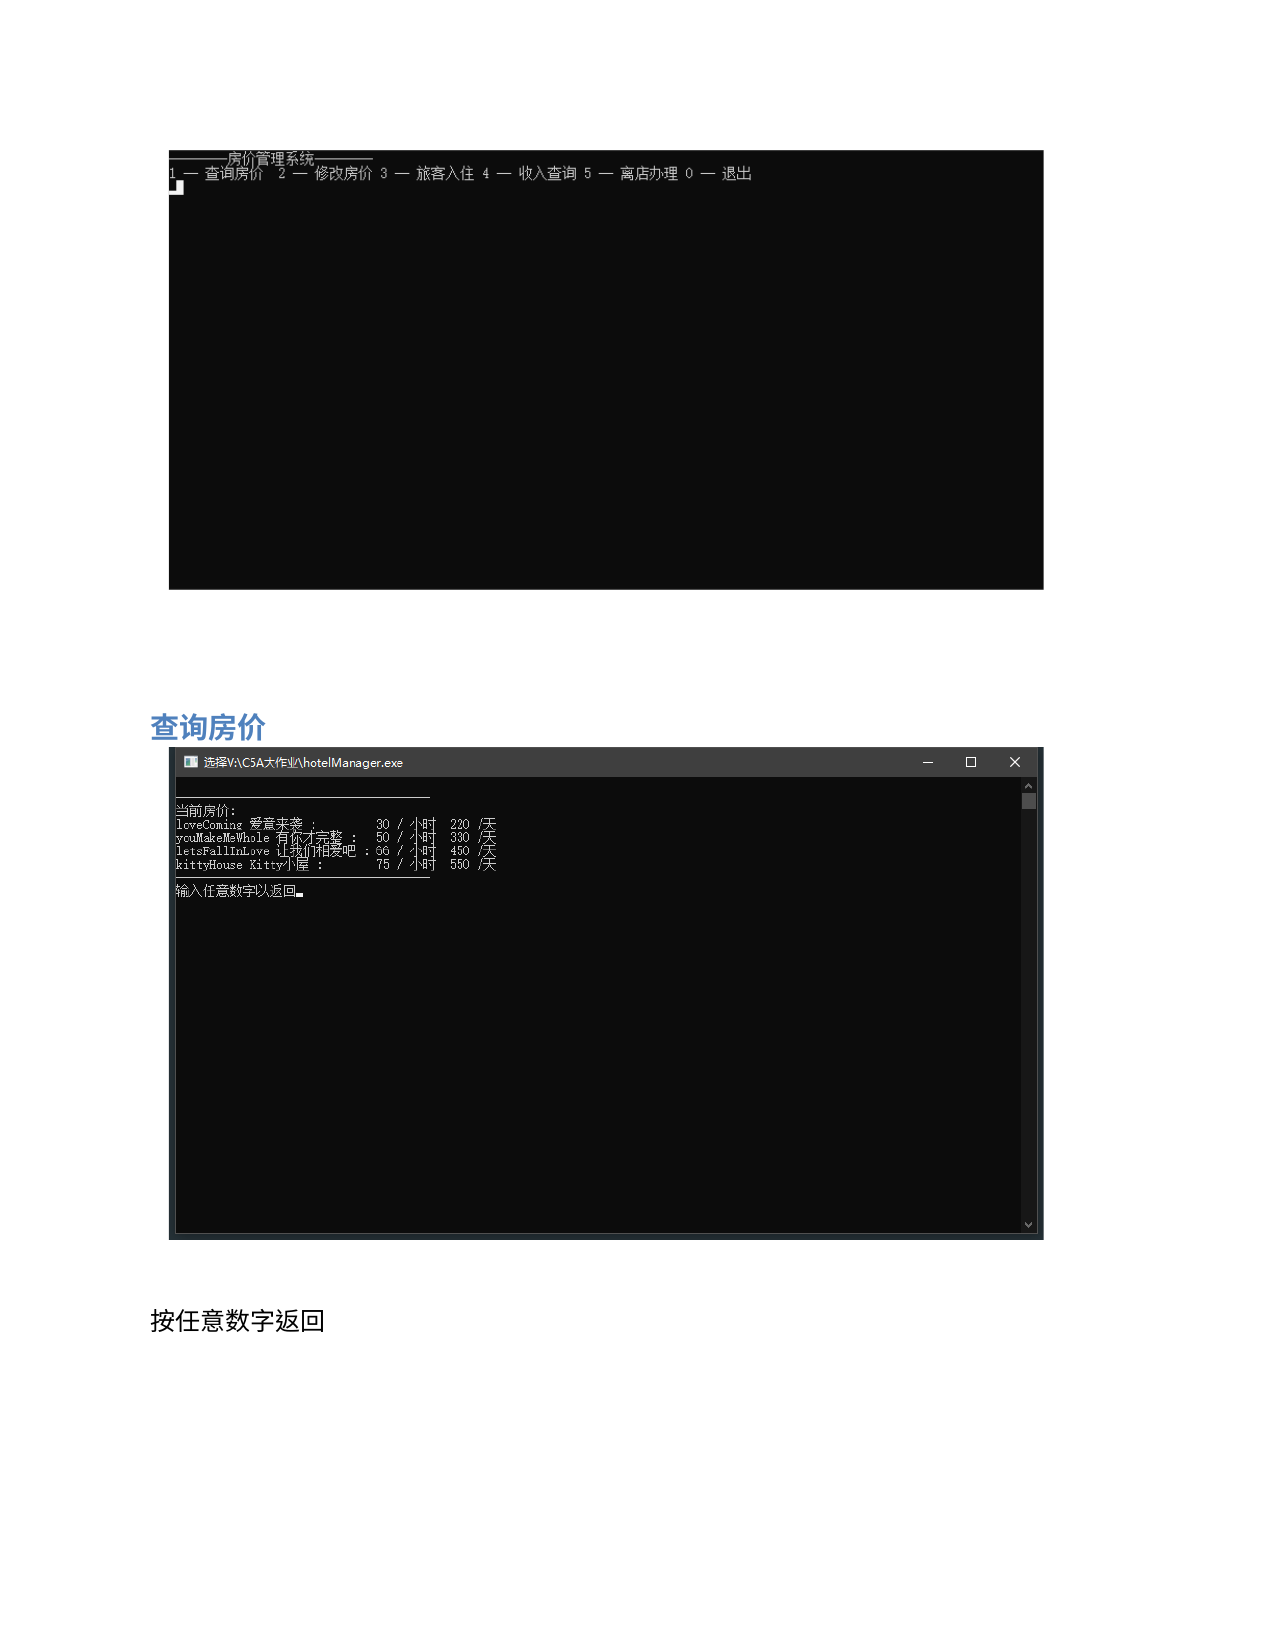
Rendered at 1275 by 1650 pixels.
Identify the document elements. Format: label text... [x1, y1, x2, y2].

picture [168, 747, 1044, 1240]
picture [168, 150, 1044, 590]
text 按任意数字返回 [150, 1308, 1125, 1337]
subtitle 查询房价 [150, 707, 1125, 747]
